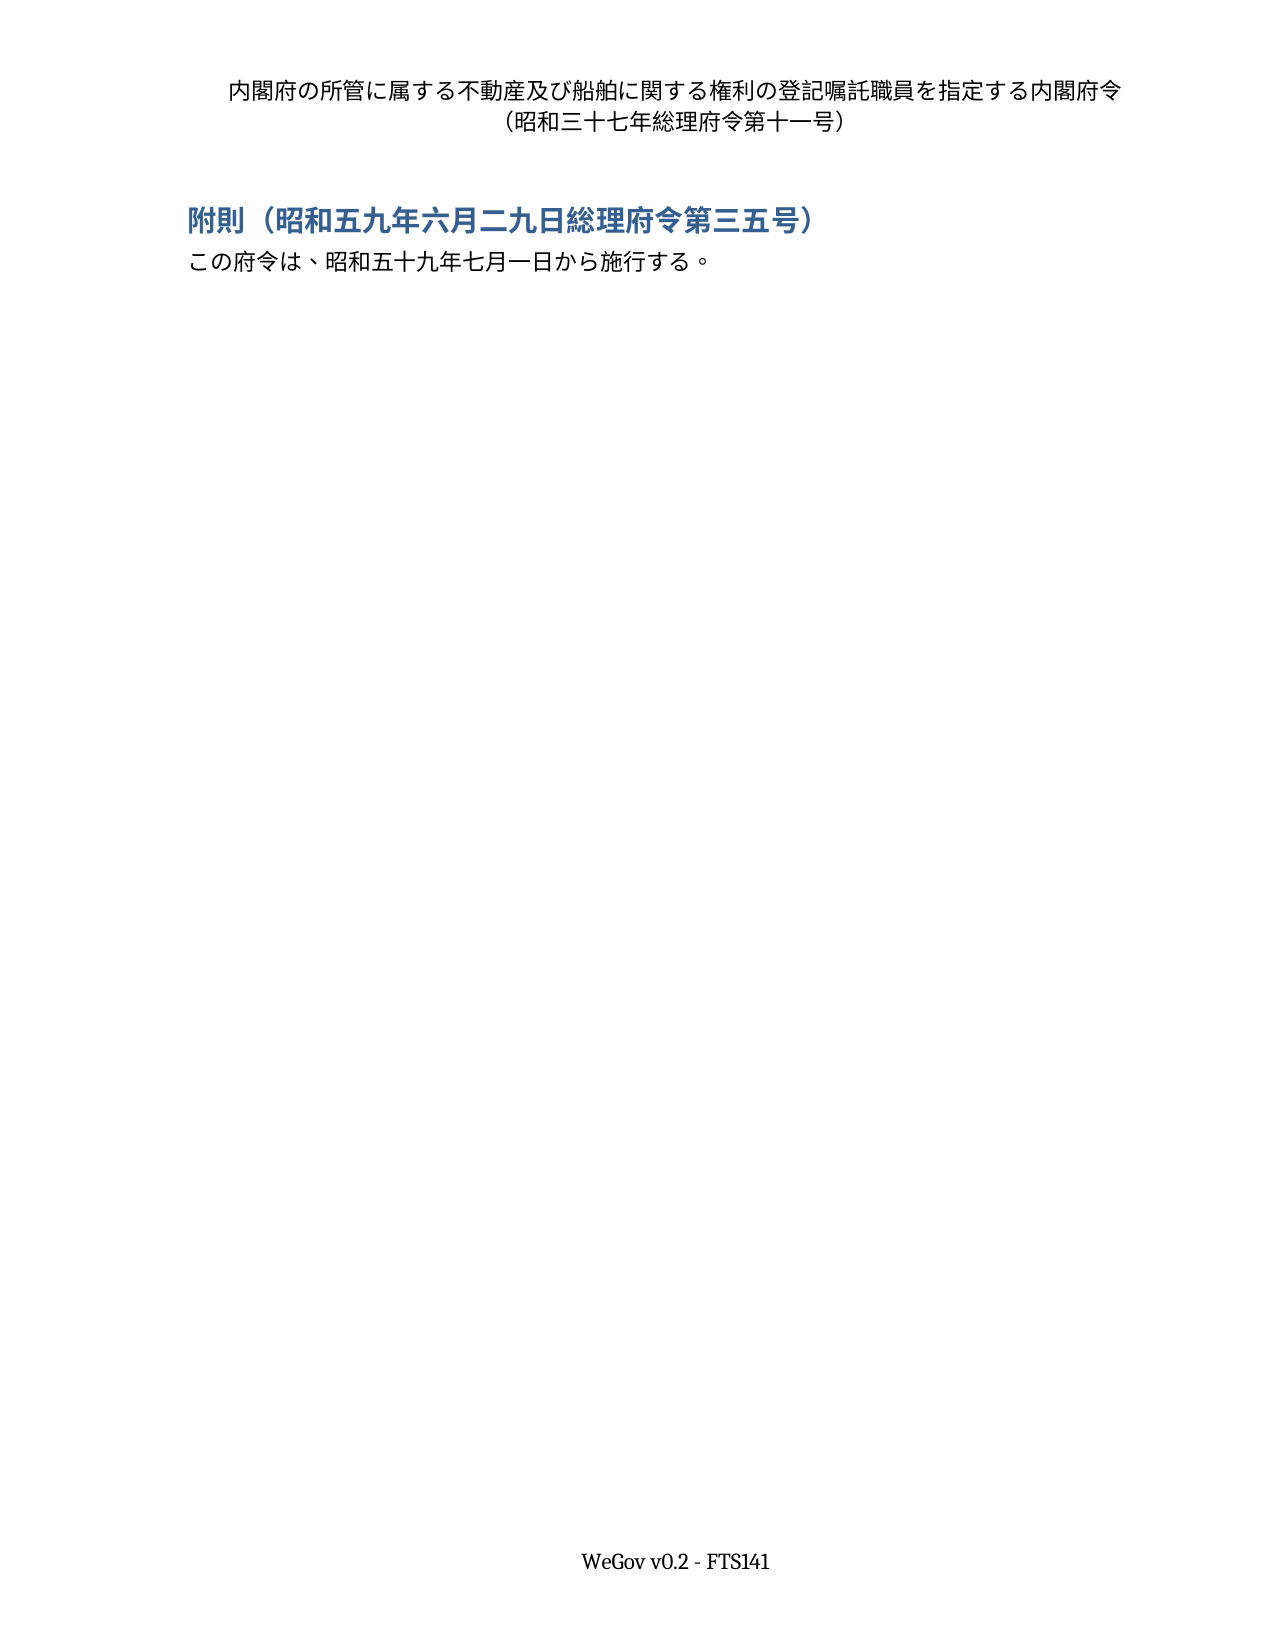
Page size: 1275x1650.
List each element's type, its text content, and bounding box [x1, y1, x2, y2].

subtitle 附則（昭和五九年六月二九日総理府令第三五号） [187, 200, 1087, 240]
text この府令は、昭和五十九年七月一日から施行する。 [187, 246, 1087, 277]
